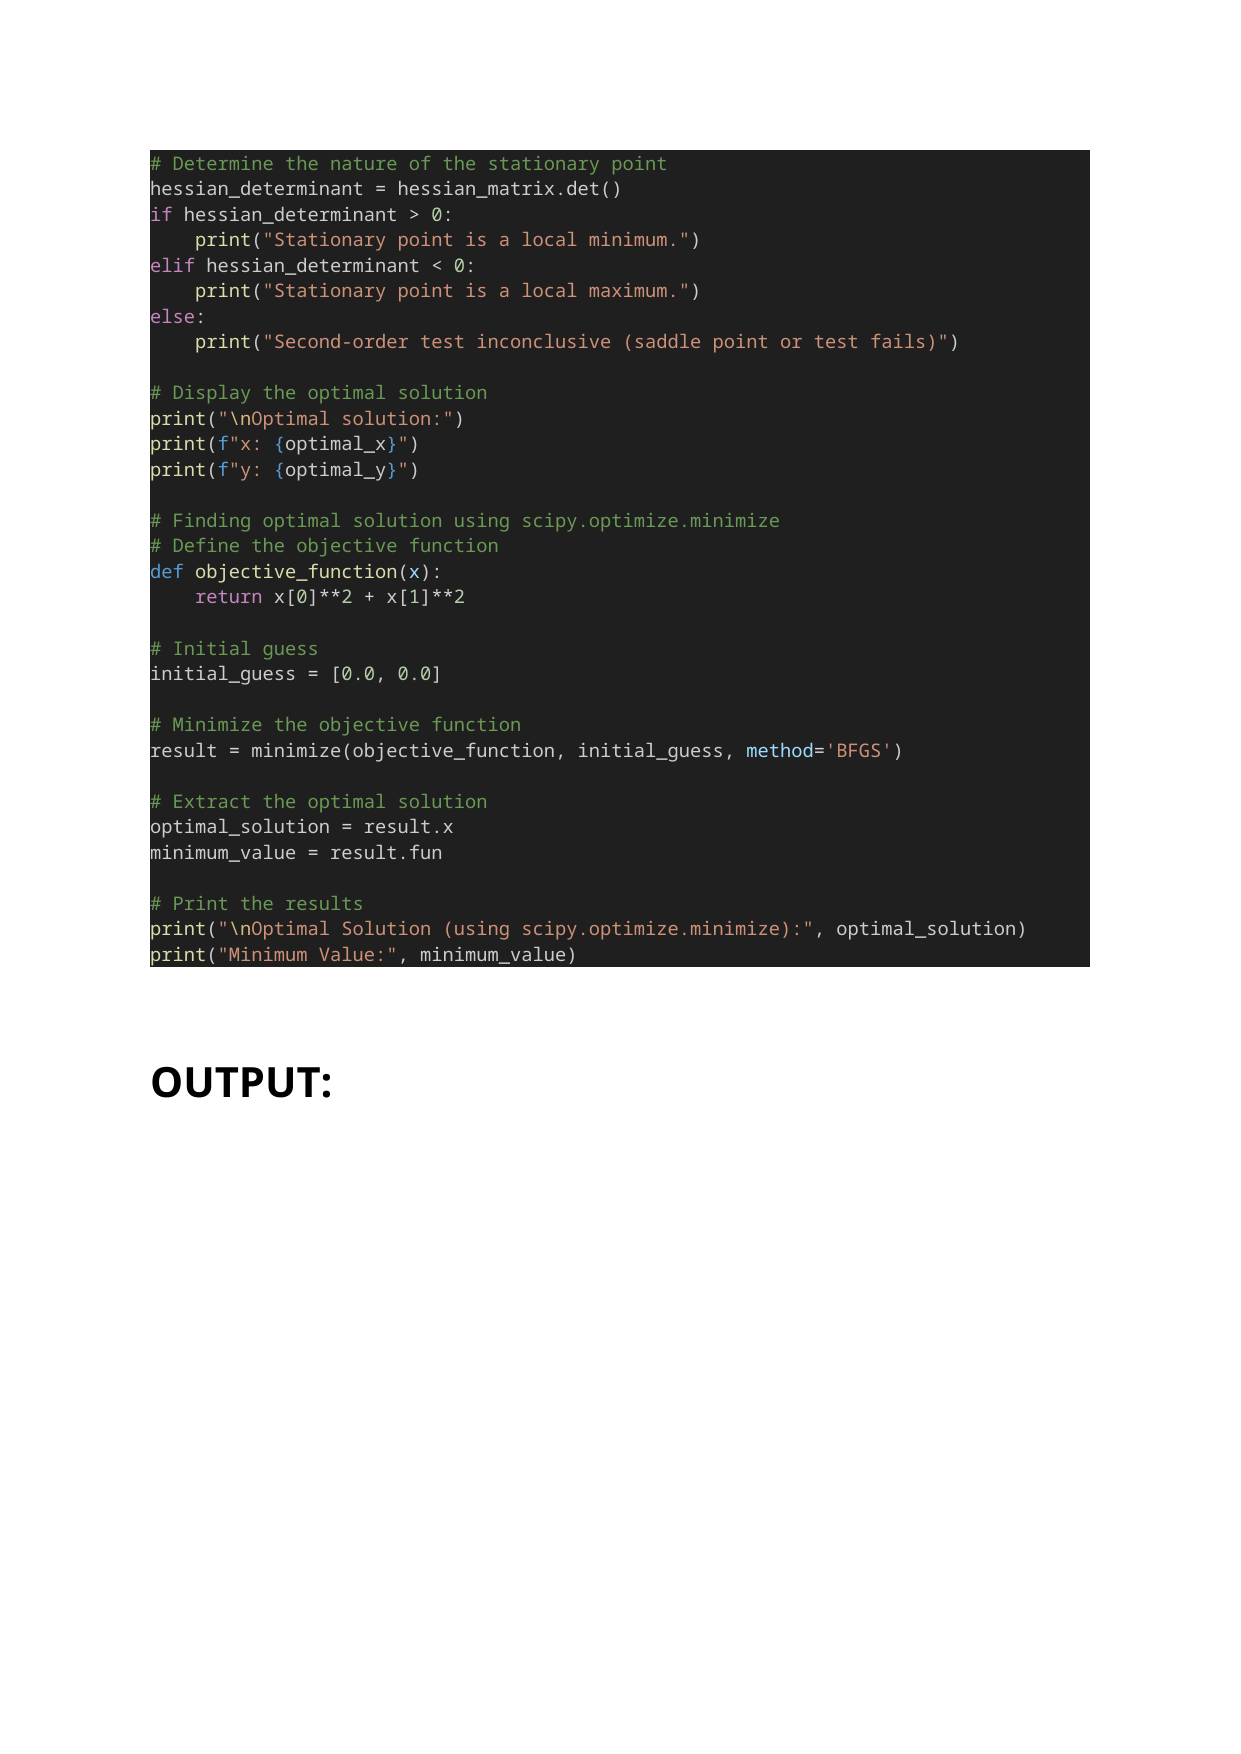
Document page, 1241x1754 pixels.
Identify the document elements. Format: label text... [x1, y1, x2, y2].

text # Finding optimal solution using scipy.optimize.minimize [150, 507, 1090, 533]
text # Minimize the objective function [150, 711, 1090, 737]
text print("\nOptimal Solution (using scipy.optimize.minimize):", optimal_solution) [150, 916, 1090, 941]
text print("Stationary point is a local minimum.") [150, 227, 1090, 252]
text initial_guess = [0.0, 0.0] [150, 660, 1090, 686]
text # Define the objective function [150, 533, 1090, 558]
text # Initial guess [150, 635, 1090, 660]
text optimal_solution = result.x [150, 813, 1090, 839]
text print("\nOptimal solution:") [150, 405, 1090, 431]
text else: [150, 303, 1090, 329]
text result = minimize(objective_function, initial_guess, method='BFGS') [150, 737, 1090, 762]
text print("Second-order test inconclusive (saddle point or test fails)") [150, 329, 1090, 354]
text if hessian_determinant > 0: [150, 201, 1090, 227]
text return x[0]**2 + x[1]**2 [150, 584, 1090, 609]
text # Extract the optimal solution [150, 788, 1090, 813]
text print("Minimum Value:", minimum_value) [150, 941, 1090, 967]
text print(f"y: {optimal_y}") [150, 456, 1090, 482]
text minimum_value = result.fun [150, 839, 1090, 864]
text elif hessian_determinant < 0: [150, 252, 1090, 278]
text # Display the optimal solution [150, 380, 1090, 405]
text print("Stationary point is a local maximum.") [150, 278, 1090, 303]
text hessian_determinant = hessian_matrix.det() [150, 176, 1090, 201]
text OUTPUT: [150, 1053, 1090, 1109]
text # Determine the nature of the stationary point [150, 150, 1090, 176]
text print(f"x: {optimal_x}") [150, 431, 1090, 456]
text def objective_function(x): [150, 558, 1090, 584]
text # Print the results [150, 890, 1090, 916]
